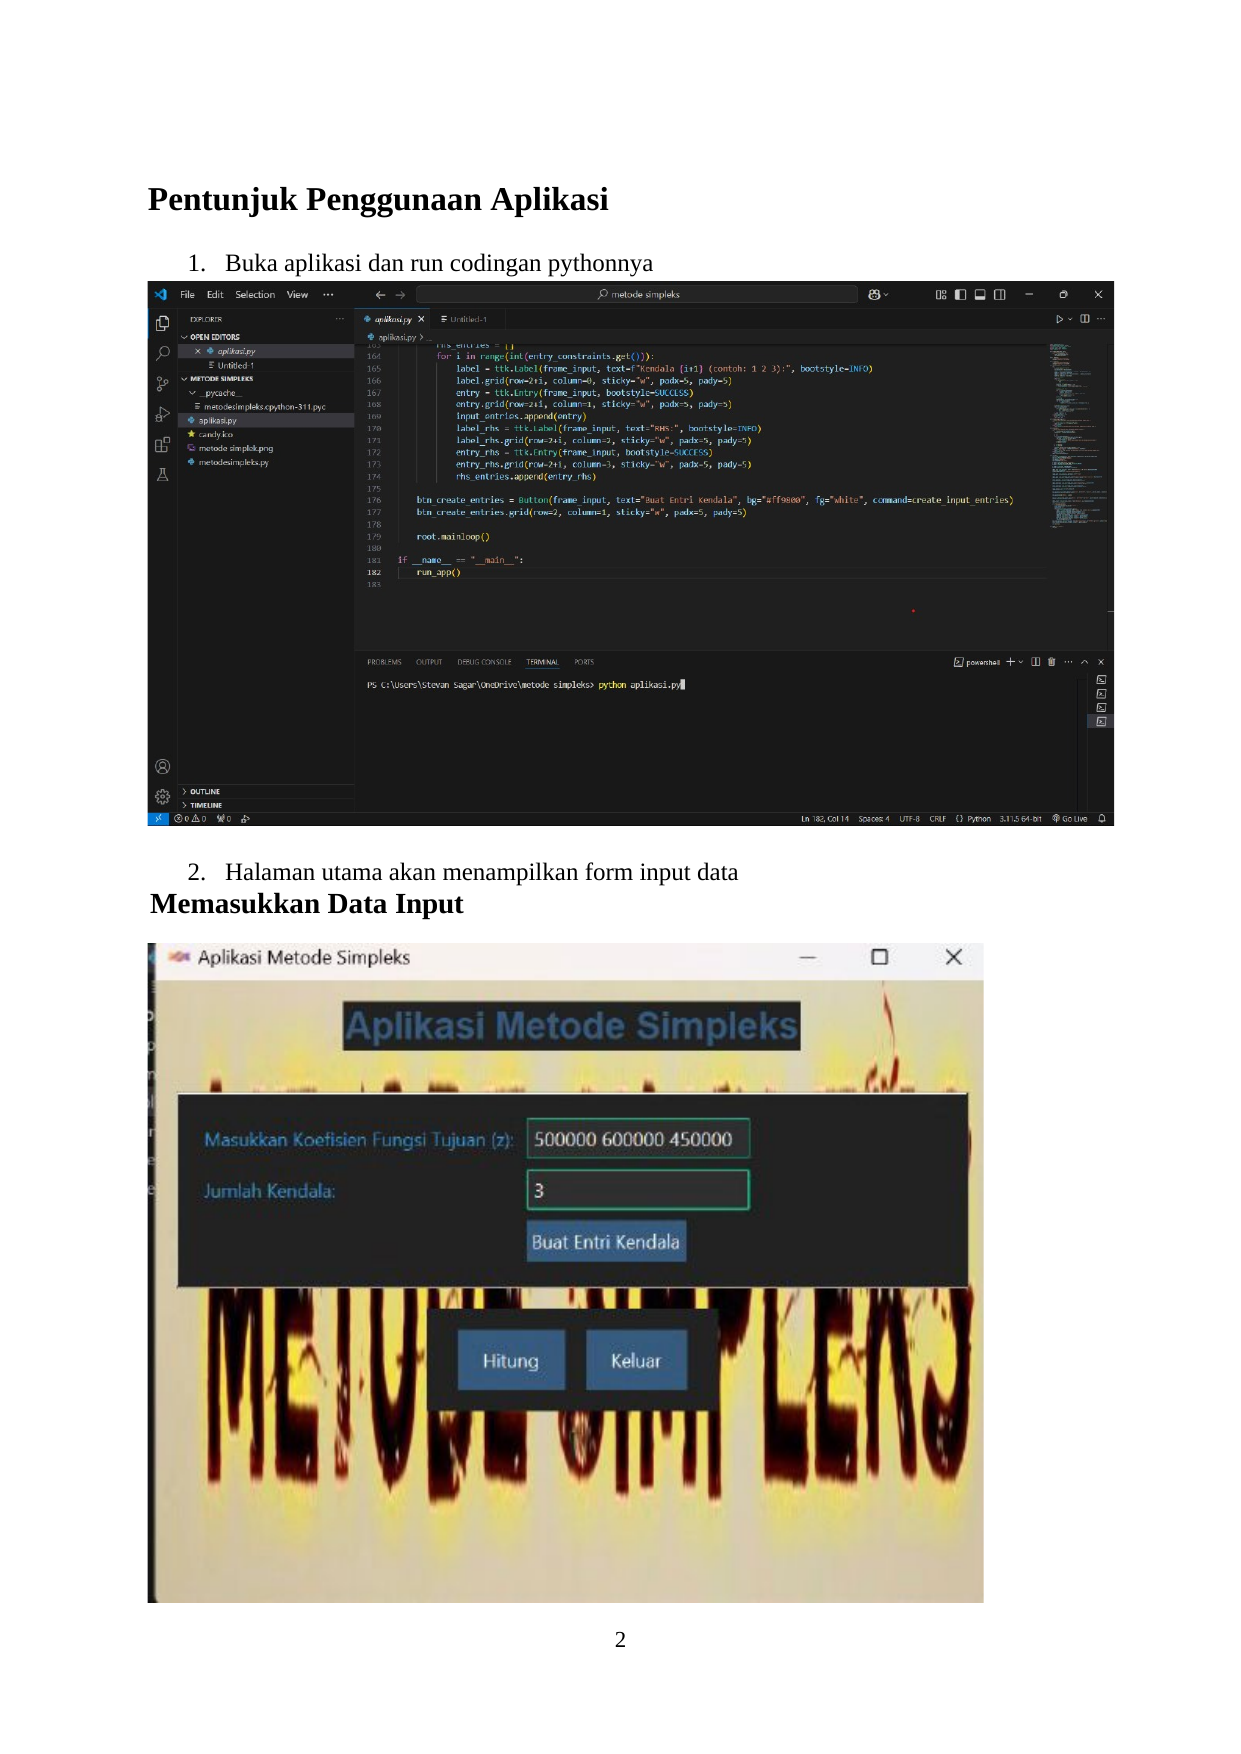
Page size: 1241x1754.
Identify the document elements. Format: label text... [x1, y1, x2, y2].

subtitle Memasukkan Data Input [150, 886, 1226, 919]
picture [147, 281, 1115, 826]
text Pentunjuk Penggunaan Aplikasi [148, 179, 1226, 217]
list Halaman utama akan menampilkan form input data [187, 857, 1226, 886]
list Buka aplikasi dan run codingan pythonnya [187, 248, 1226, 277]
picture [147, 943, 984, 1603]
